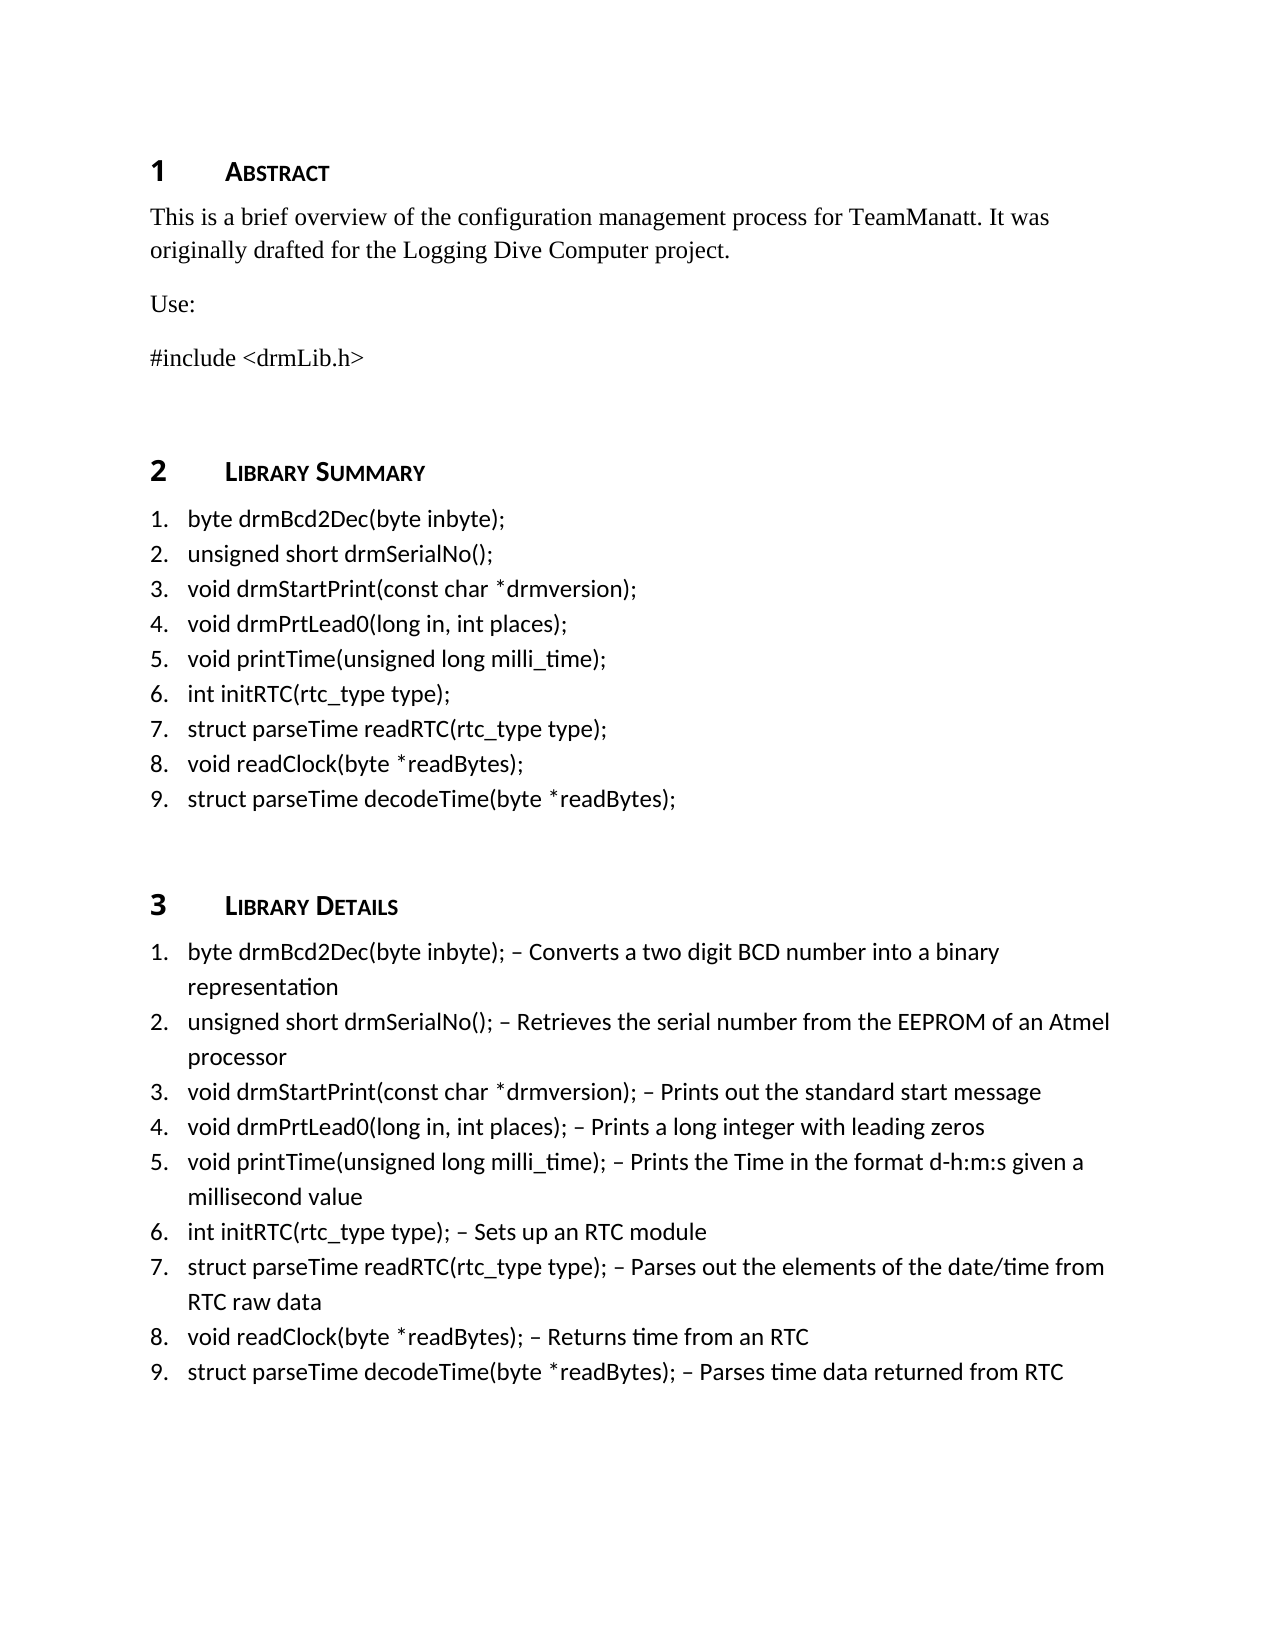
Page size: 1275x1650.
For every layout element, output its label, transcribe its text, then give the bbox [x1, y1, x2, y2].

text This is a brief overview of the configuration management process for TeamManatt. It was originally drafted for the Logging Dive Computer project. [150, 202, 1125, 264]
list void readClock(byte *readBytes); – Returns time from an RTC [150, 1321, 1125, 1352]
list void printTime(unsigned long milli_time); [150, 643, 1125, 673]
list byte drmBcd2Dec(byte inbyte); [150, 503, 1125, 533]
list byte drmBcd2Dec(byte inbyte); – Converts a two digit BCD number into a binary representation [150, 936, 1125, 1002]
list void drmPrtLead0(long in, int places); – Prints a long integer with leading zeros [150, 1111, 1125, 1142]
subtitle Abstract [150, 150, 1125, 190]
list void readClock(byte *readBytes); [150, 748, 1125, 778]
subtitle Library Details [150, 884, 1125, 924]
text Use: [150, 289, 1125, 318]
list int initRTC(rtc_type type); [150, 678, 1125, 708]
list void printTime(unsigned long milli_time); – Prints the Time in the format d-h:m:s given a millisecond value [150, 1146, 1125, 1212]
list void drmPrtLead0(long in, int places); [150, 608, 1125, 638]
list unsigned short drmSerialNo(); – Retrieves the serial number from the EEPROM of an Atmel processor [150, 1006, 1125, 1072]
list struct parseTime readRTC(rtc_type type); – Parses out the elements of the date/time from RTC raw data [150, 1251, 1125, 1317]
list void drmStartPrint(const char *drmversion); – Prints out the standard start message [150, 1076, 1125, 1107]
subtitle Library Summary [150, 451, 1125, 490]
list void drmStartPrint(const char *drmversion); [150, 573, 1125, 603]
list struct parseTime decodeTime(byte *readBytes); – Parses time data returned from RTC [150, 1356, 1125, 1387]
list struct parseTime decodeTime(byte *readBytes); [150, 783, 1125, 813]
text #include <drmLib.h> [150, 343, 1125, 372]
list struct parseTime readRTC(rtc_type type); [150, 713, 1125, 743]
list unsigned short drmSerialNo(); [150, 538, 1125, 568]
list int initRTC(rtc_type type); – Sets up an RTC module [150, 1216, 1125, 1247]
